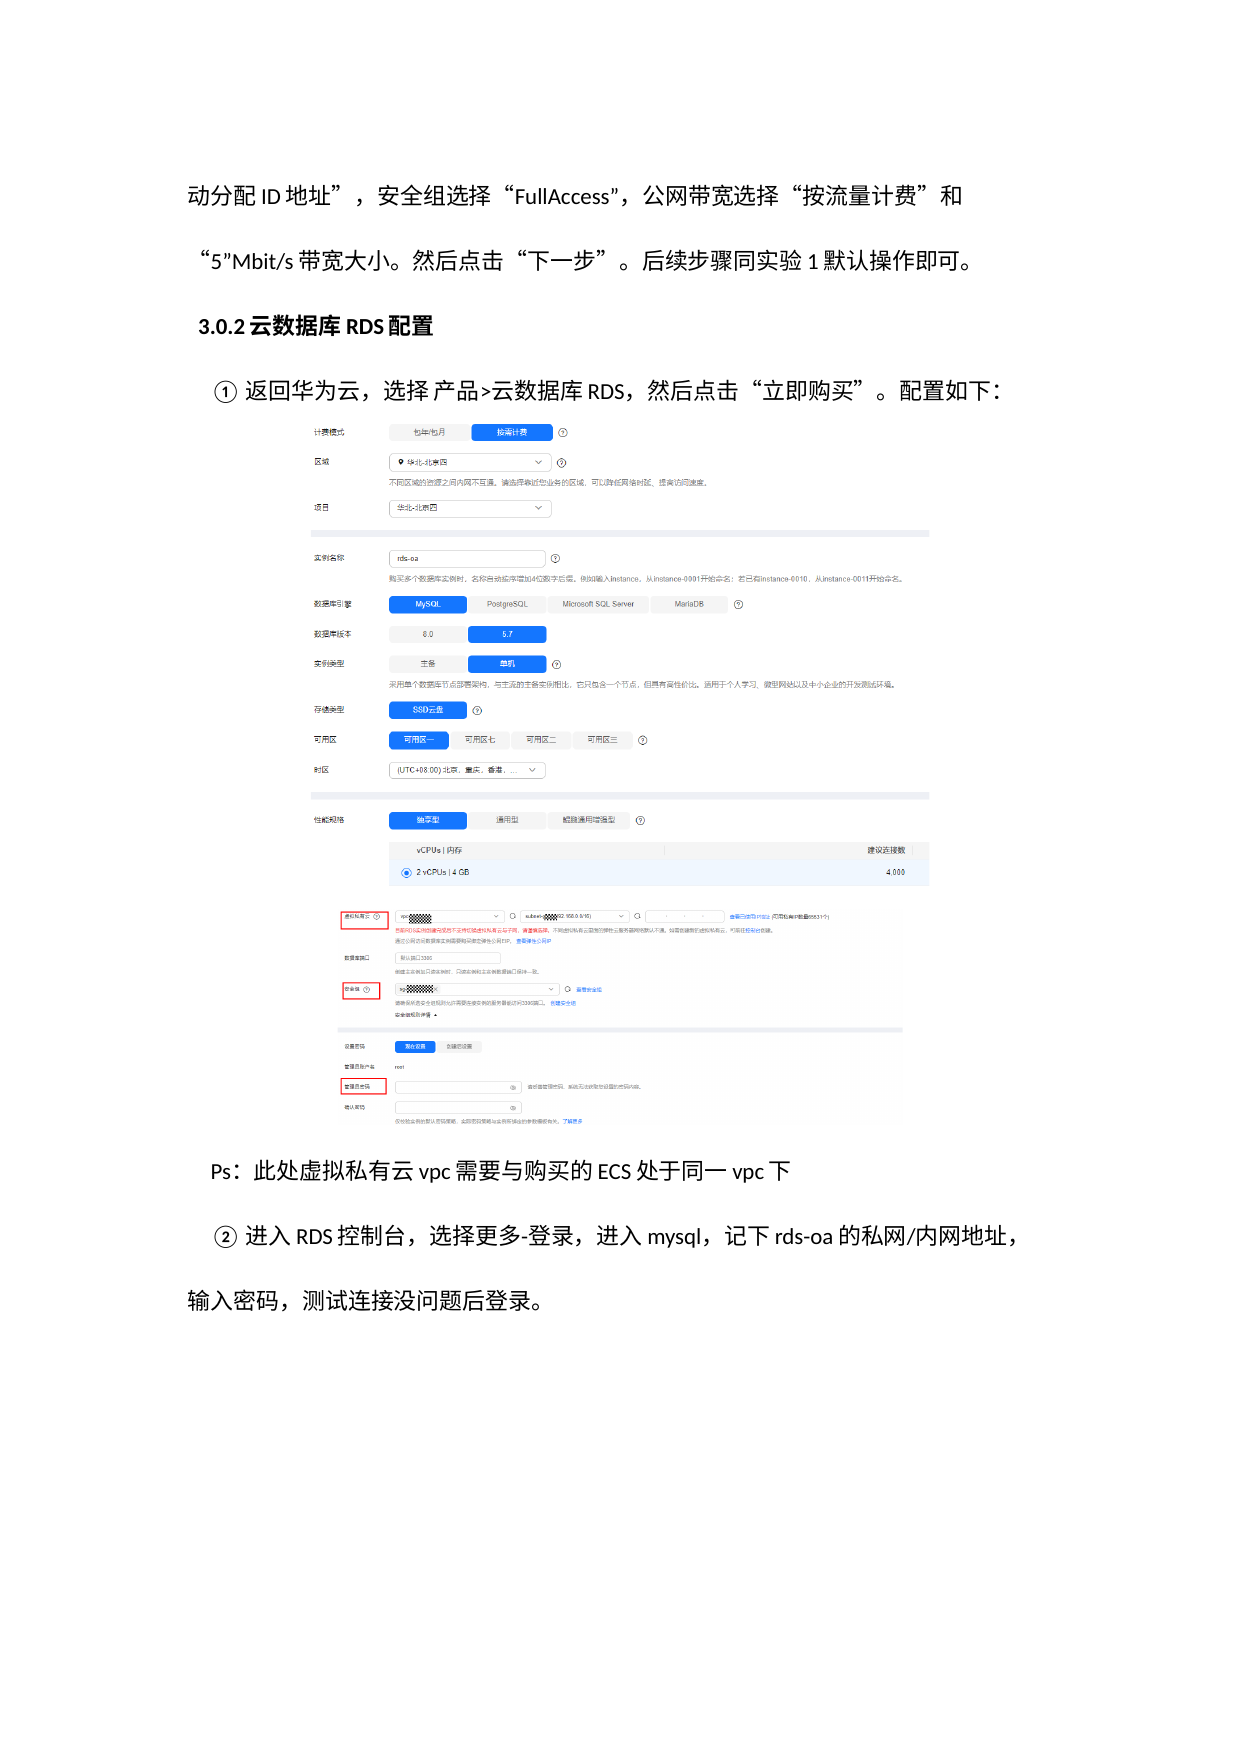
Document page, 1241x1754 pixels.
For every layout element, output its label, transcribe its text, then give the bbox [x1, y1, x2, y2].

text ②进入RDS控制台，选择更多-登录，进入mysql，记下rds-oa的私网/内网地址，输入密码，测试连接没问题后登录。 [187, 1202, 1053, 1332]
text 3.0.2云数据库RDS配置 [187, 292, 1053, 357]
picture [337, 909, 903, 1125]
picture [310, 422, 930, 886]
text ①返回华为云，选择 产品>云数据库RDS，然后点击“立即购买”。配置如下： [187, 357, 1053, 422]
text Ps：此处虚拟私有云vpc需要与购买的ECS处于同一vpc下 [187, 1137, 1053, 1202]
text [187, 162, 1053, 292]
